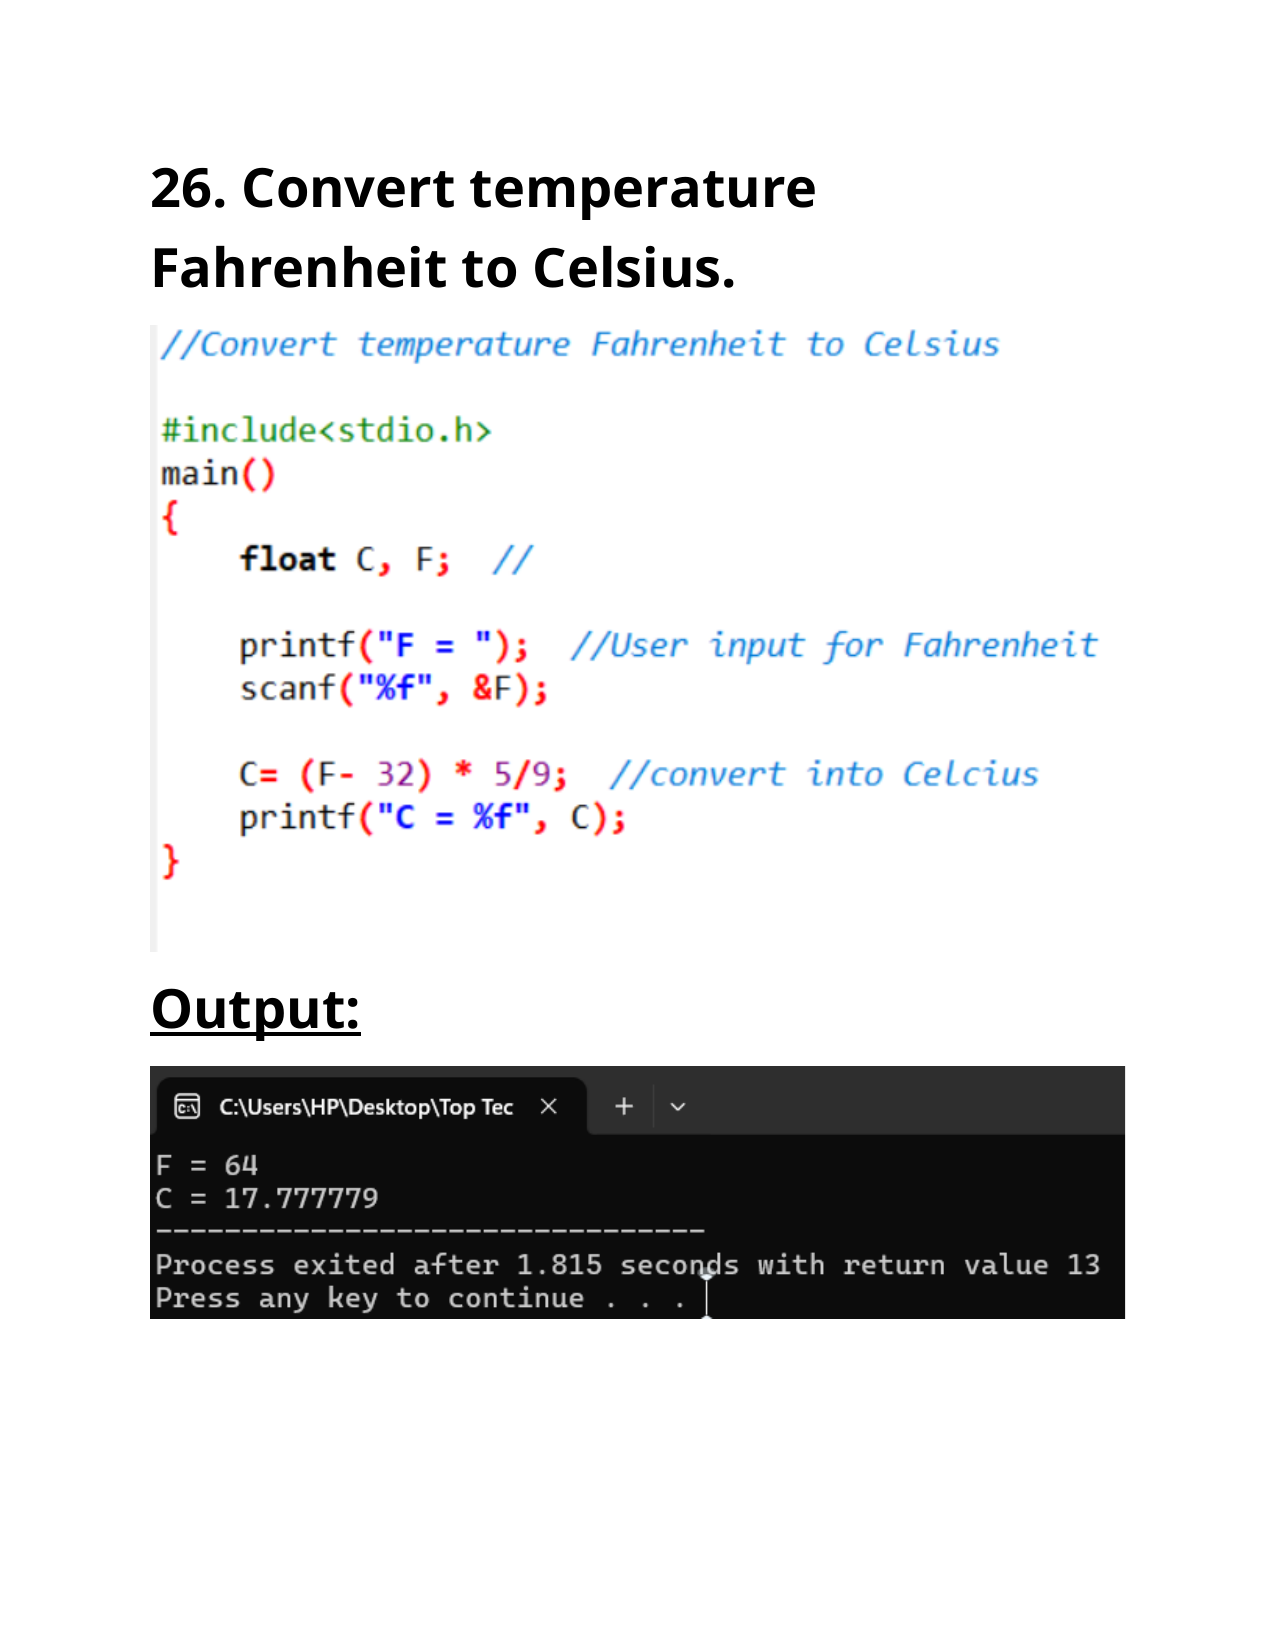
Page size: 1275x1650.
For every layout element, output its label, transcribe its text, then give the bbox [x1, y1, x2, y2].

picture [150, 325, 1125, 952]
picture [150, 1066, 1125, 1319]
text 26. Convert temperature Fahrenheit to Celsius. [150, 150, 1125, 303]
text Output: [150, 970, 1125, 1044]
